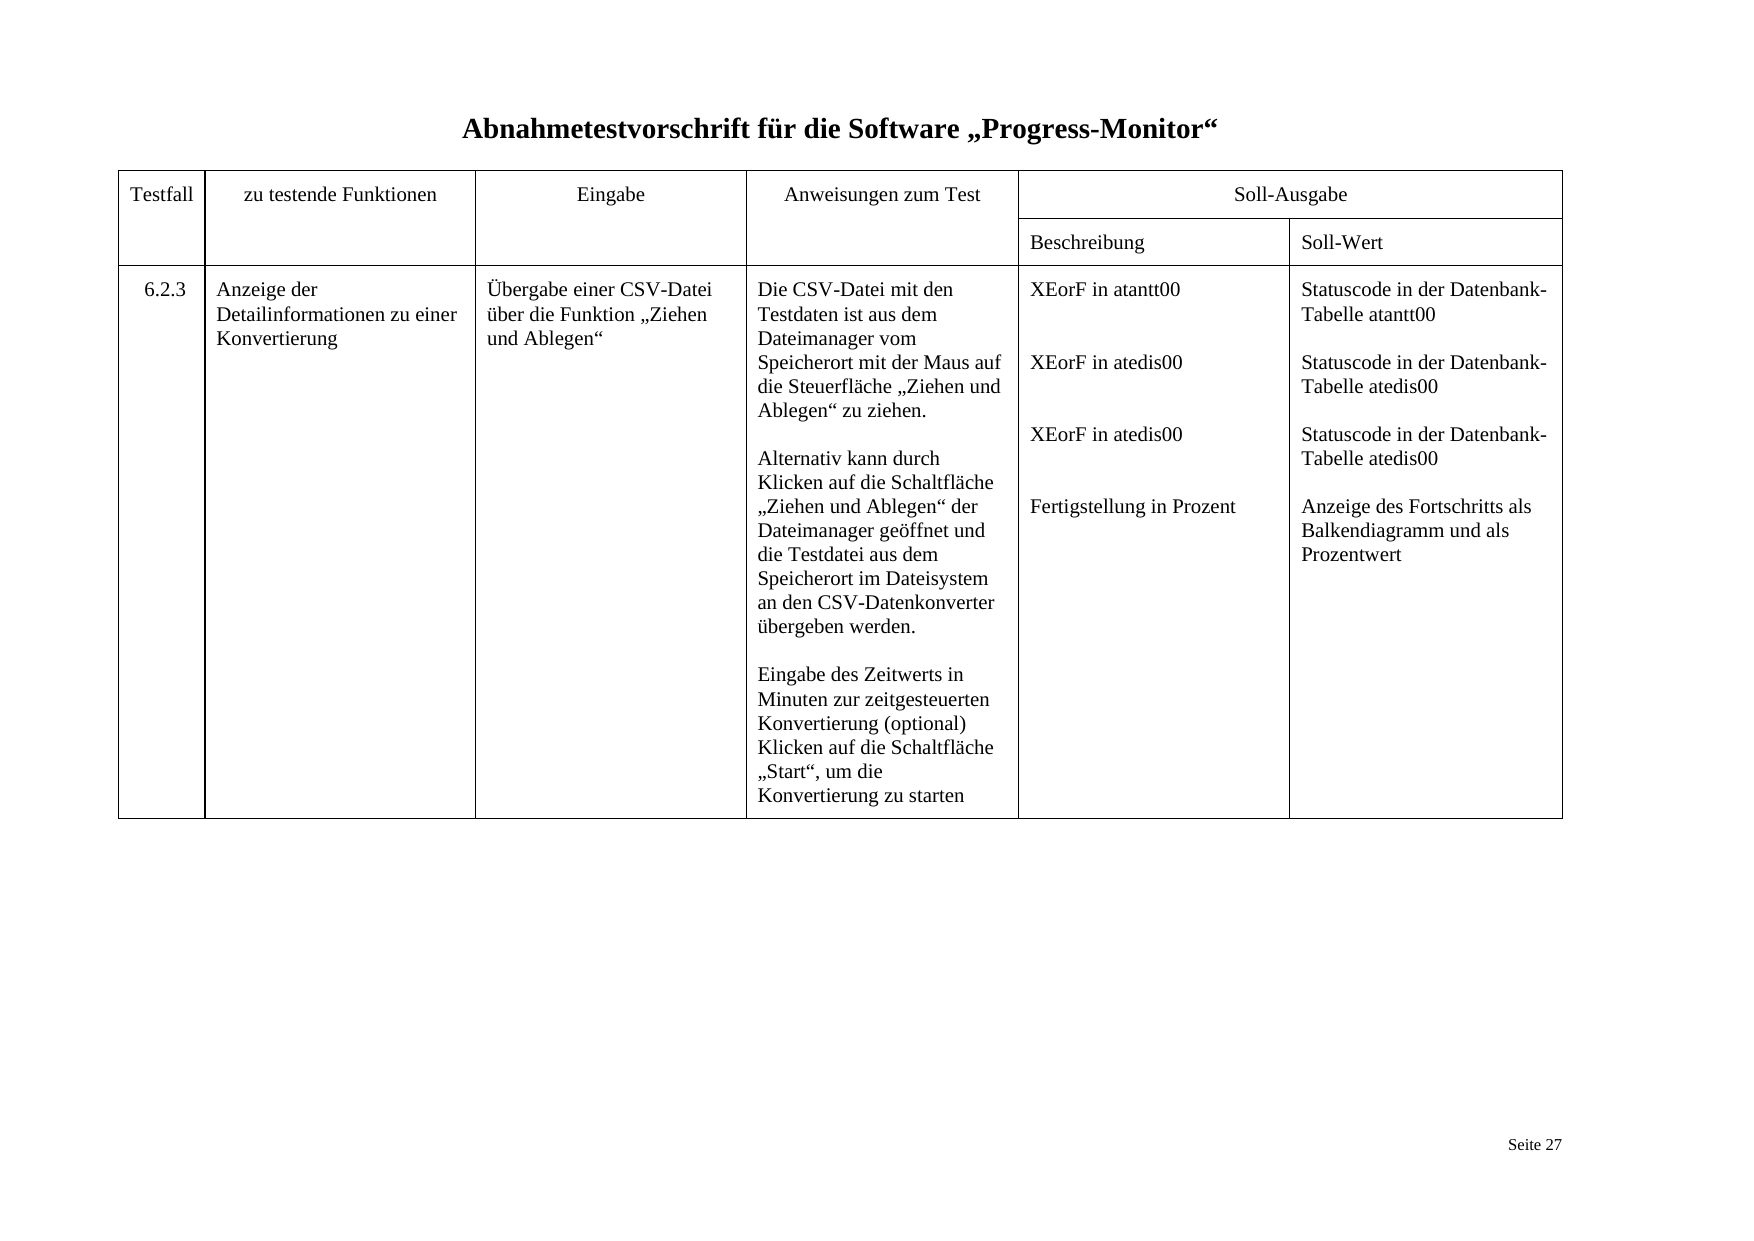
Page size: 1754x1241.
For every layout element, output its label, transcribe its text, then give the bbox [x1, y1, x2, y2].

table_cell zu testende Funktionen [206, 171, 475, 265]
table_cell Soll-Ausgabe [1019, 171, 1562, 217]
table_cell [476, 266, 746, 818]
table_cell Statuscode in der Datenbank-Tabelle atantt00 Statuscode in der Datenbank-Tabelle atedis00 Statuscode in der Datenbank-Tabelle atedis00 Anzeige des Fortschritts als Balkendiagramm und als Prozentwert [1290, 266, 1562, 818]
table_cell Beschreibung [1019, 219, 1289, 265]
table_cell Testfall [119, 171, 204, 265]
table_cell Soll-Wert [1290, 219, 1562, 265]
table_cell 6.2.3 [119, 266, 204, 818]
table_cell Anweisungen zum Test [747, 171, 1018, 265]
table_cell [747, 266, 1018, 818]
table_cell Eingabe [476, 171, 746, 265]
table_cell XEorF in atantt00 XEorF in atedis00 XEorF in atedis00 Fertigstellung in Prozent [1019, 266, 1289, 818]
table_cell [206, 266, 475, 818]
